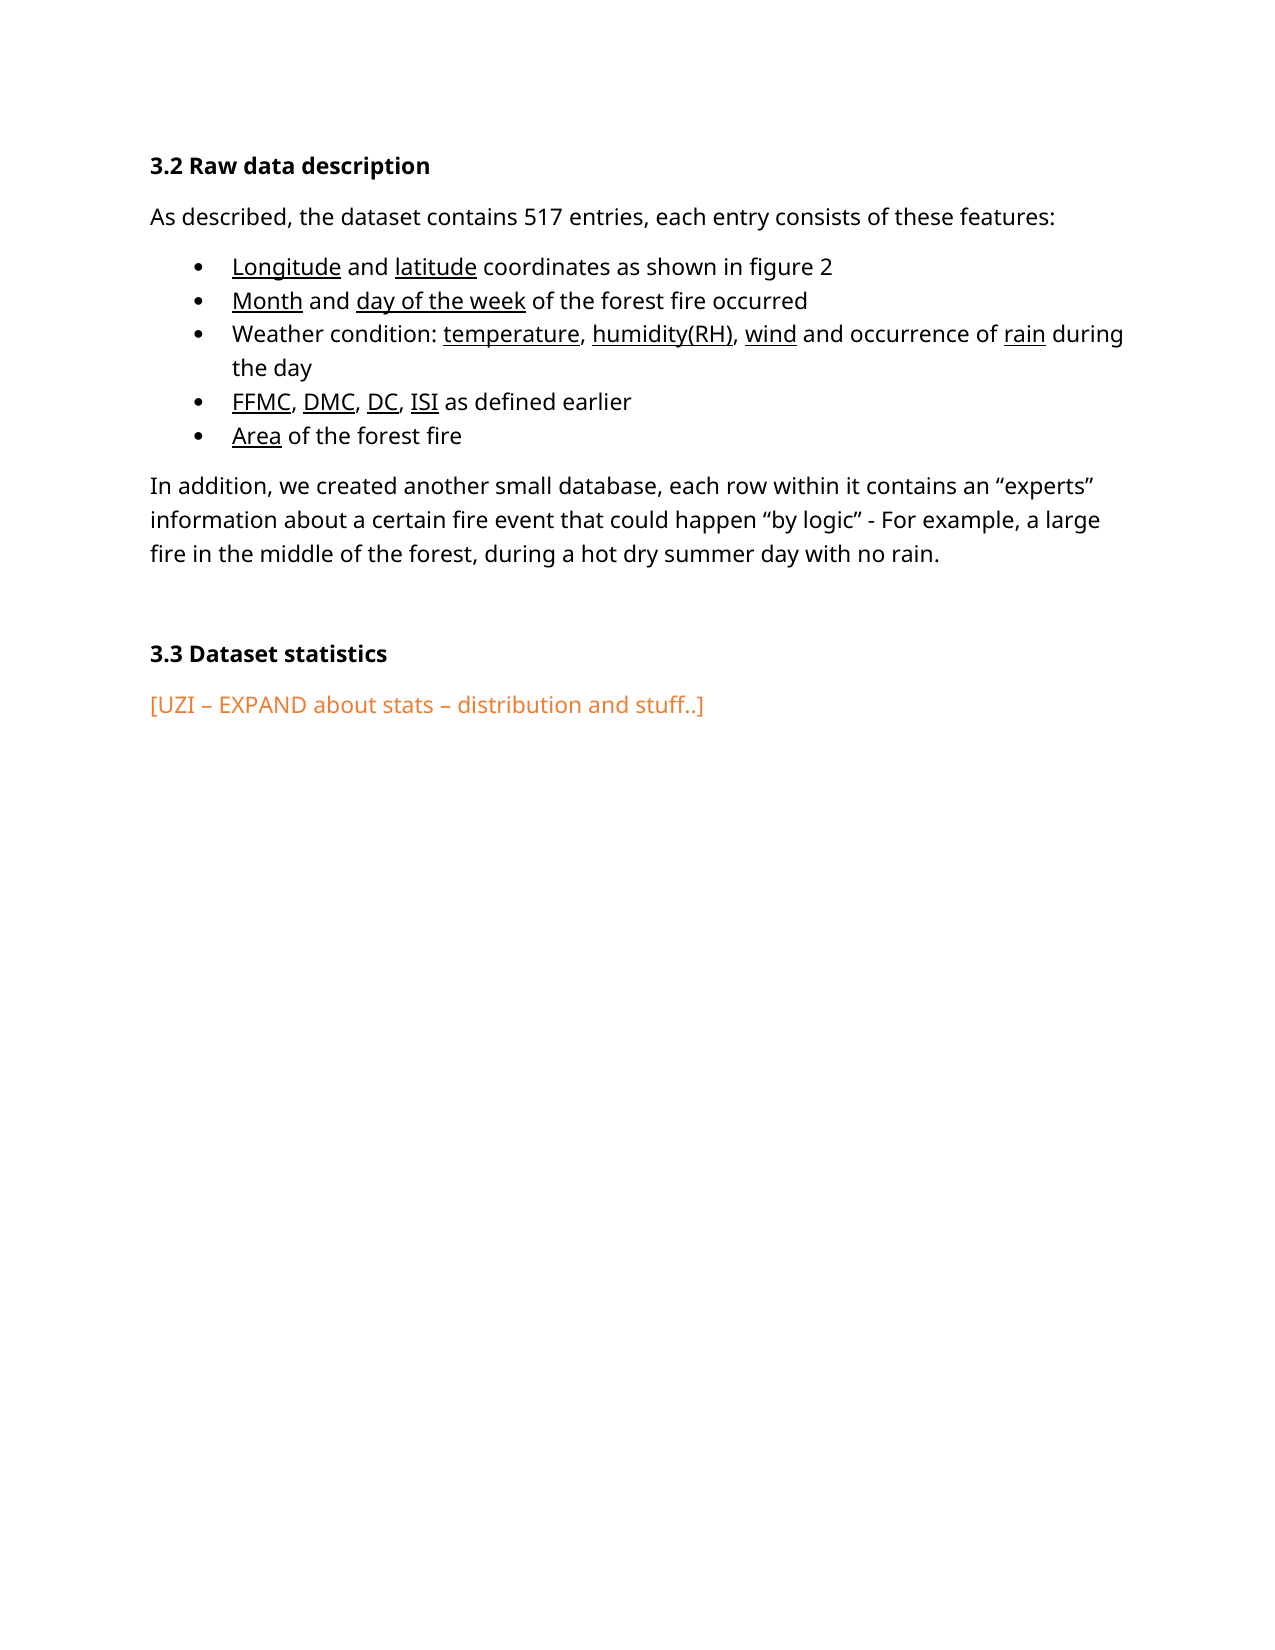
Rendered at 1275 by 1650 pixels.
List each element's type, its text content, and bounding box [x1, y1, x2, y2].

list Area of the forest fire [194, 419, 1125, 451]
text [UZI – EXPAND about stats – distribution and stuff..] [150, 689, 1125, 720]
list Weather condition: temperature, humidity(RH), wind and occurrence of rain during the day [194, 318, 1125, 383]
list FFMC, DMC, DC, ISI as defined earlier [194, 386, 1125, 417]
text As described, the dataset contains 517 entries, each entry consists of these features: [150, 200, 1125, 232]
text 3.3 Dataset statistics [150, 638, 1125, 669]
list Longitude and latitude coordinates as shown in figure 2 [194, 251, 1125, 282]
list Month and day of the week of the forest fire occurred [194, 284, 1125, 316]
text In addition, we created another small database, each row within it contains an “experts” information about a certain fire event that could happen “by logic” - For example, a large fire in the middle of the forest, during a hot dry summer day with no rain. [150, 470, 1125, 569]
text 3.2 Raw data description [150, 150, 1125, 181]
